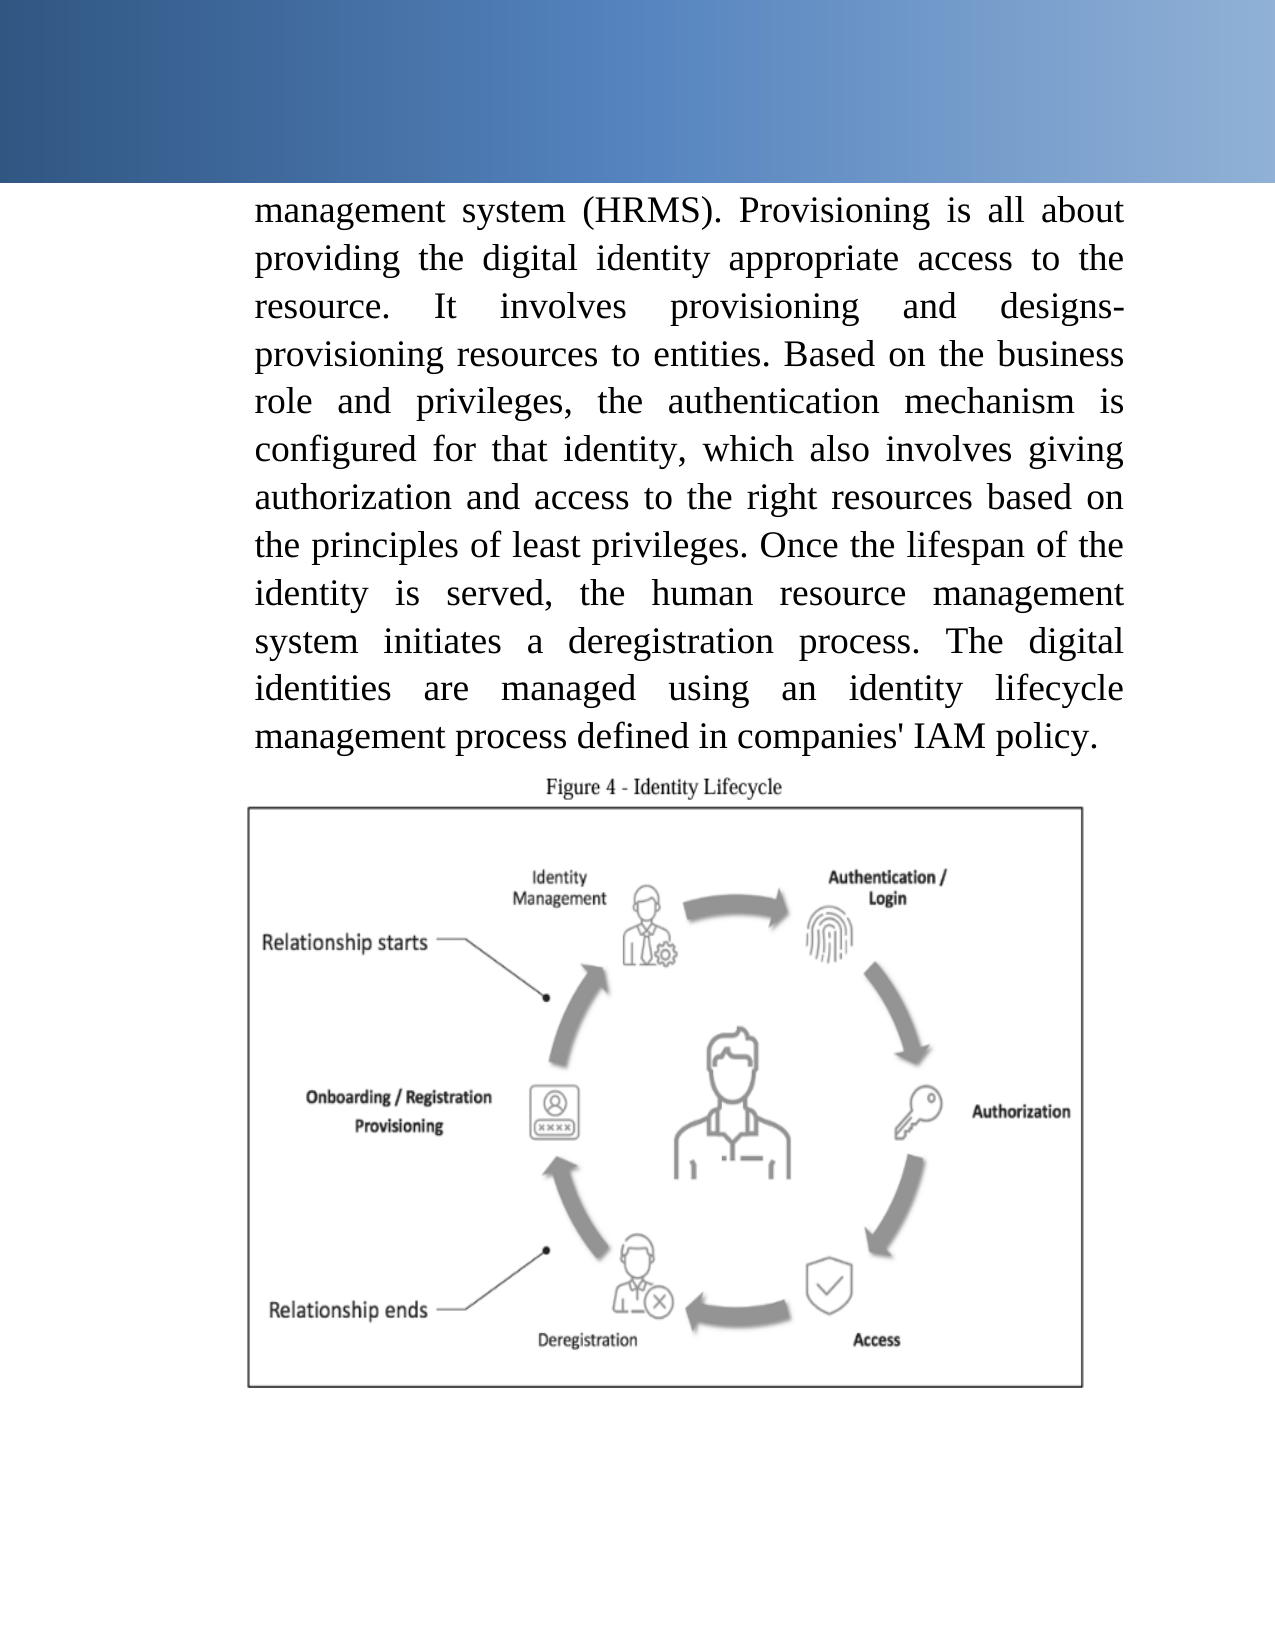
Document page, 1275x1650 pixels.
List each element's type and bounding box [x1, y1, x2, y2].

text [216, 105, 1126, 757]
picture [0, 0, 1275, 183]
picture [215, 762, 1130, 1395]
